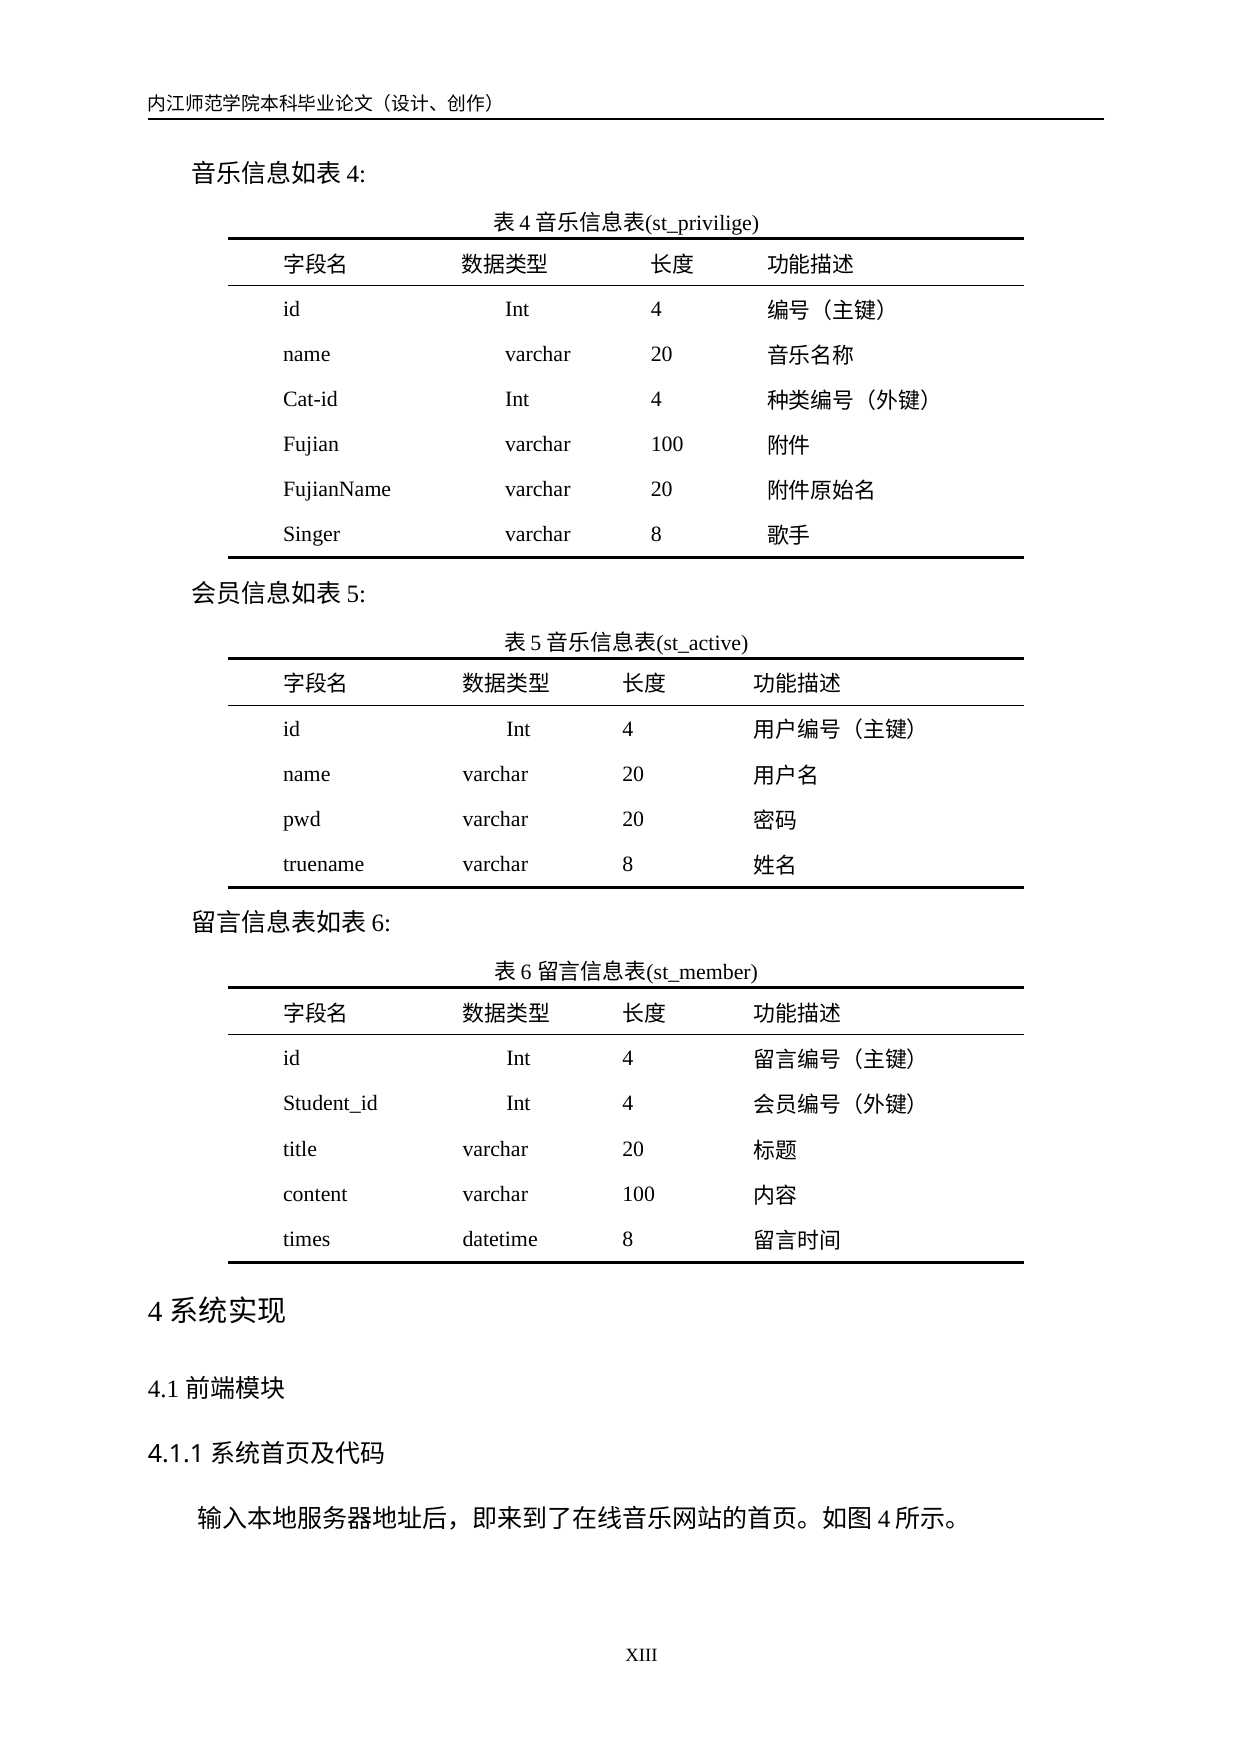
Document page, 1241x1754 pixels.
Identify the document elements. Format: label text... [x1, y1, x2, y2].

table_cell 20 [567, 751, 698, 796]
table_cell name [228, 751, 451, 796]
table_cell 附件原始名 [712, 466, 1024, 511]
text 留言信息表如表6: [148, 888, 1104, 953]
table_cell 留言时间 [699, 1216, 1024, 1261]
table_cell Singer [228, 511, 450, 556]
table_cell FujianName [228, 466, 450, 511]
table_cell 会员编号（外键） [699, 1080, 1024, 1126]
table_cell Int [450, 376, 596, 421]
table_cell Student_id [228, 1080, 451, 1126]
table_cell varchar [450, 421, 596, 466]
table_cell 8 [567, 841, 698, 886]
table_header 数据类型 [450, 240, 596, 285]
table_cell varchar [451, 1171, 567, 1216]
text 音乐信息如表4: [148, 139, 1104, 204]
table_cell 4 [567, 706, 698, 751]
table_cell 20 [567, 1126, 698, 1171]
table_cell Cat-id [228, 376, 450, 421]
table_cell Int [451, 1080, 567, 1126]
table_cell 用户名 [699, 751, 1024, 796]
table_cell 编号（主键） [712, 286, 1024, 331]
table_cell 20 [567, 796, 698, 841]
table_cell 4 [567, 1080, 698, 1126]
table_cell 100 [596, 421, 712, 466]
table_cell 8 [596, 511, 712, 556]
table_header 功能描述 [699, 989, 1024, 1034]
subtitle 4 系统实现 [148, 1277, 1104, 1342]
table_cell title [228, 1126, 451, 1171]
table_cell times [228, 1216, 451, 1261]
table_cell 种类编号（外键） [712, 376, 1024, 421]
table_cell Int [450, 286, 596, 331]
table_header 功能描述 [712, 240, 1024, 285]
text 表6 留言信息表(st_member) [148, 953, 1104, 986]
table_cell datetime [451, 1216, 567, 1261]
text 输入本地服务器地址后，即来到了在线音乐网站的首页。如图4所示。 [148, 1484, 1104, 1549]
table_header 数据类型 [451, 660, 567, 705]
table_header 字段名 [228, 660, 451, 705]
table_header 长度 [596, 240, 712, 285]
table_cell varchar [451, 751, 567, 796]
table_cell 音乐名称 [712, 331, 1024, 376]
table_cell 姓名 [699, 841, 1024, 886]
table_cell 4 [567, 1035, 698, 1080]
table_cell 留言编号（主键） [699, 1035, 1024, 1080]
table_cell content [228, 1171, 451, 1216]
table_header 字段名 [228, 240, 450, 285]
table_cell truename [228, 841, 451, 886]
table_header 数据类型 [451, 989, 567, 1034]
table_cell 用户编号（主键） [699, 706, 1024, 751]
text 表4 音乐信息表(st_privilige) [148, 204, 1104, 237]
subtitle 4.1 前端模块 [148, 1354, 1104, 1419]
table_cell Fujian [228, 421, 450, 466]
table_cell Int [451, 1035, 567, 1080]
table_cell id [228, 1035, 451, 1080]
table_cell pwd [228, 796, 451, 841]
table_header 长度 [567, 660, 698, 705]
text 会员信息如表5: [148, 559, 1104, 624]
table_cell varchar [450, 331, 596, 376]
table_cell id [228, 286, 450, 331]
table_cell id [228, 706, 451, 751]
table_cell varchar [450, 511, 596, 556]
text 表5 音乐信息表(st_active) [148, 624, 1104, 657]
table_cell name [228, 331, 450, 376]
subtitle 4.1.1 系统首页及代码 [148, 1419, 1104, 1484]
table_cell varchar [451, 796, 567, 841]
table_cell Int [451, 706, 567, 751]
table_cell 4 [596, 376, 712, 421]
table_cell 8 [567, 1216, 698, 1261]
table_cell 歌手 [712, 511, 1024, 556]
table_cell varchar [451, 841, 567, 886]
table_cell 20 [596, 466, 712, 511]
table_cell 4 [596, 286, 712, 331]
table_cell 附件 [712, 421, 1024, 466]
table_cell 20 [596, 331, 712, 376]
table_cell 标题 [699, 1126, 1024, 1171]
table_cell 密码 [699, 796, 1024, 841]
table_cell varchar [450, 466, 596, 511]
table_cell varchar [451, 1126, 567, 1171]
table_header 长度 [567, 989, 698, 1034]
table_cell 内容 [699, 1171, 1024, 1216]
table_header 字段名 [228, 989, 451, 1034]
table_cell 100 [567, 1171, 698, 1216]
table_header 功能描述 [699, 660, 1024, 705]
